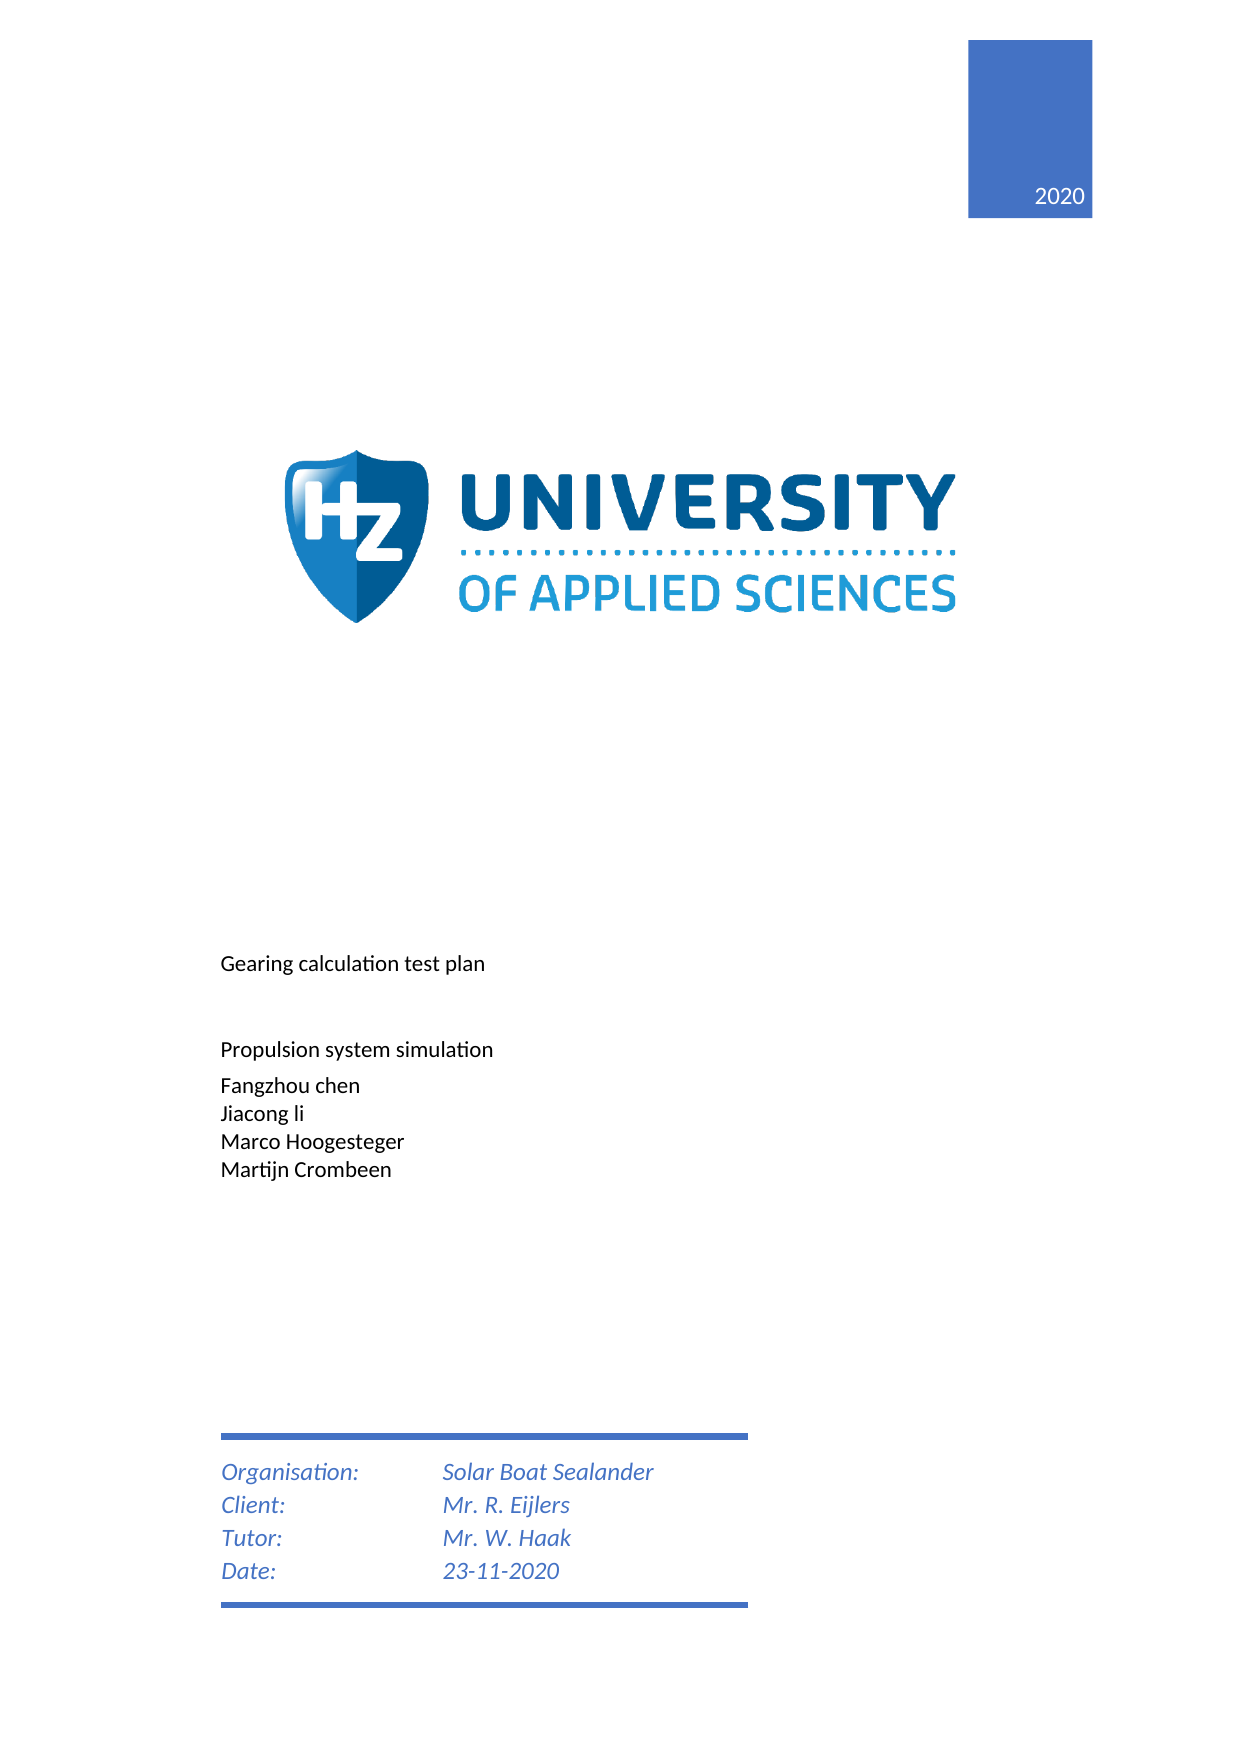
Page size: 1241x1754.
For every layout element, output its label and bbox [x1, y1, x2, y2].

picture [284, 450, 956, 623]
